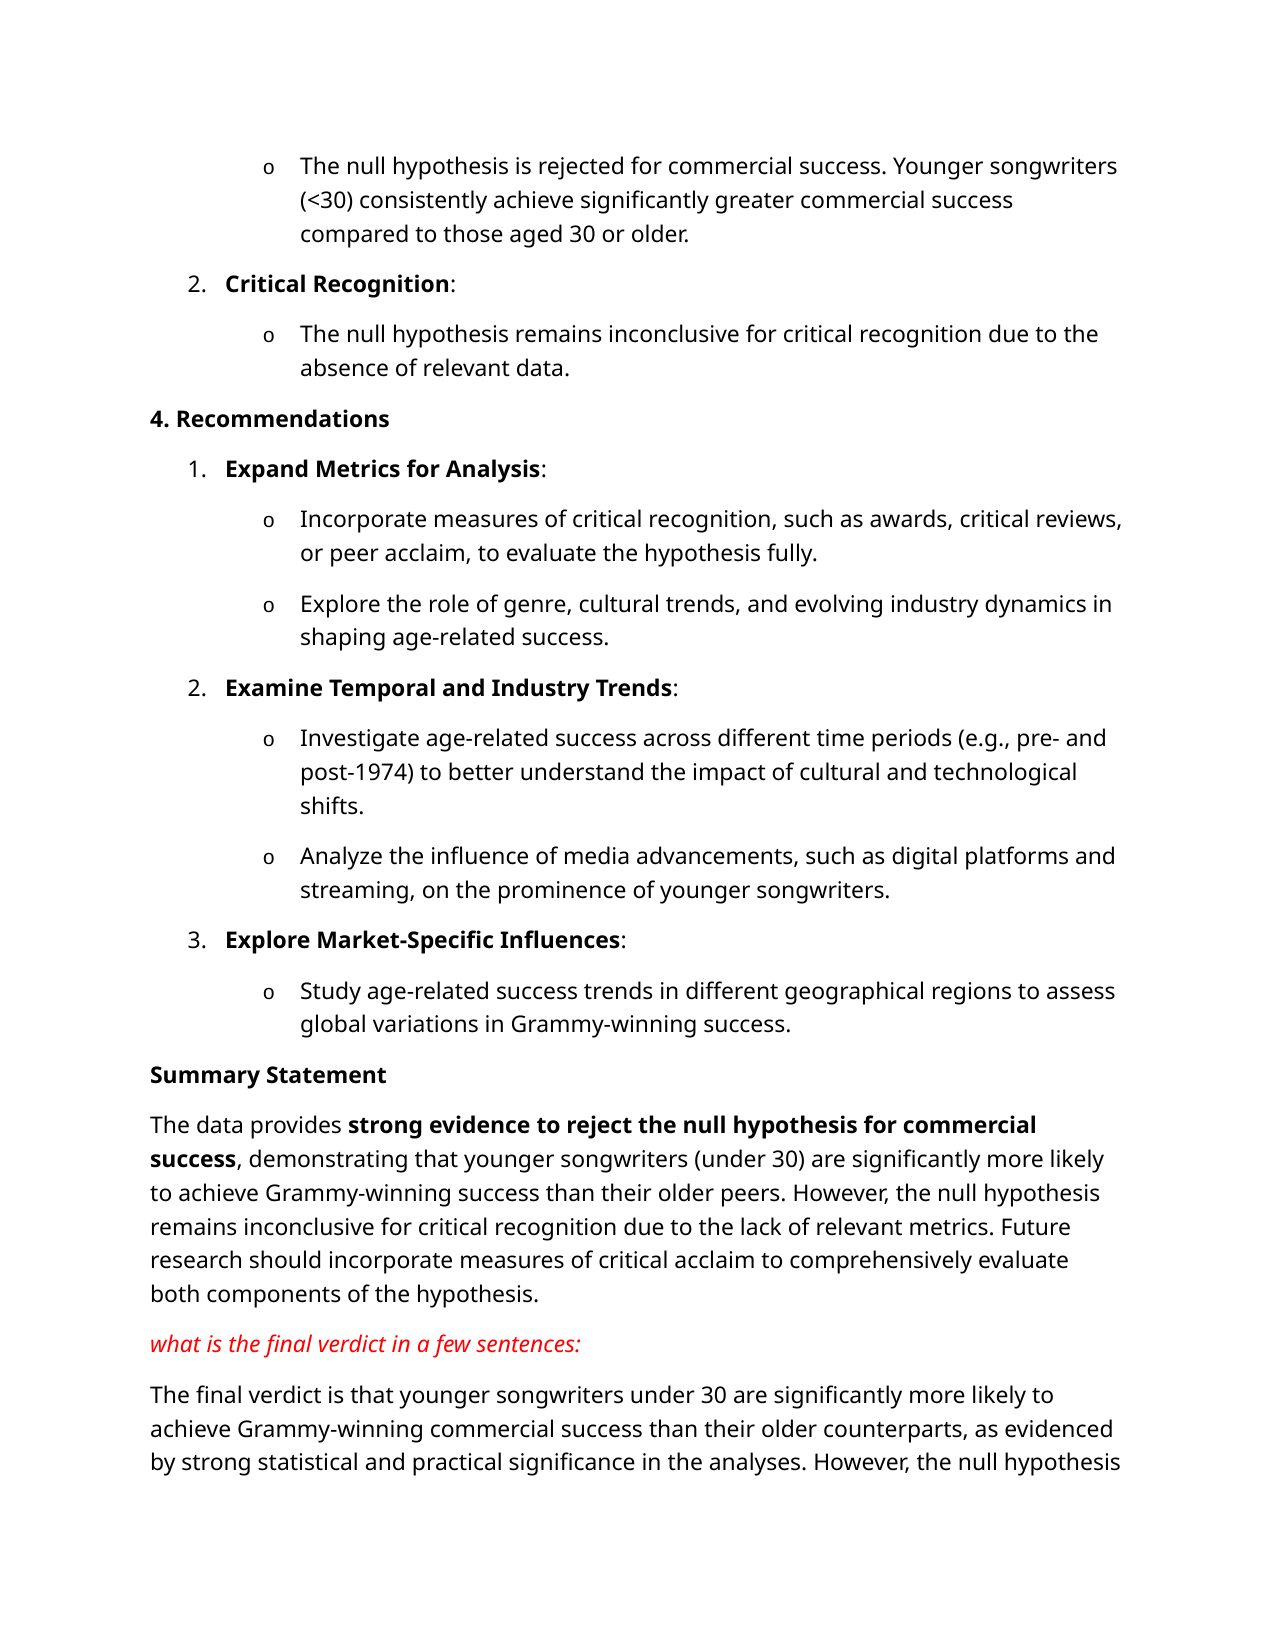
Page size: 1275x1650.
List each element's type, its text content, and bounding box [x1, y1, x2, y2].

text The data provides strong evidence to reject the null hypothesis for commercial success, demonstrating that younger songwriters (under 30) are significantly more likely to achieve Grammy-winning success than their older peers. However, the null hypothesis remains inconclusive for critical recognition due to the lack of relevant metrics. Future research should incorporate measures of critical acclaim to comprehensively evaluate both components of the hypothesis. [150, 1109, 1125, 1309]
text 4. Recommendations [150, 402, 1125, 434]
list Investigate age-related success across different time periods (e.g., pre- and post-1974) to better understand the impact of cultural and technological shifts. [262, 722, 1125, 821]
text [150, 1379, 1125, 1477]
list The null hypothesis remains inconclusive for critical recognition due to the absence of relevant data. [262, 318, 1125, 383]
list Incorporate measures of critical recognition, such as awards, critical reviews, or peer acclaim, to evaluate the hypothesis fully. [262, 503, 1125, 568]
list Expand Metrics for Analysis: [187, 453, 1125, 484]
list Explore the role of genre, cultural trends, and evolving industry dynamics in shaping age-related success. [262, 587, 1125, 652]
list Study age-related success trends in different geographical regions to assess global variations in Grammy-winning success. [262, 974, 1125, 1039]
text Summary Statement [150, 1059, 1125, 1090]
list The null hypothesis is rejected for commercial success. Younger songwriters (<30) consistently achieve significantly greater commercial success compared to those aged 30 or older. [262, 150, 1125, 249]
list Examine Temporal and Industry Trends: [187, 672, 1125, 703]
list Critical Recognition: [187, 268, 1125, 299]
list Analyze the influence of media advancements, such as digital platforms and streaming, on the prominence of younger songwriters. [262, 840, 1125, 905]
list Explore Market-Specific Influences: [187, 924, 1125, 955]
text what is the final verdict in a few sentences: [150, 1328, 1125, 1359]
